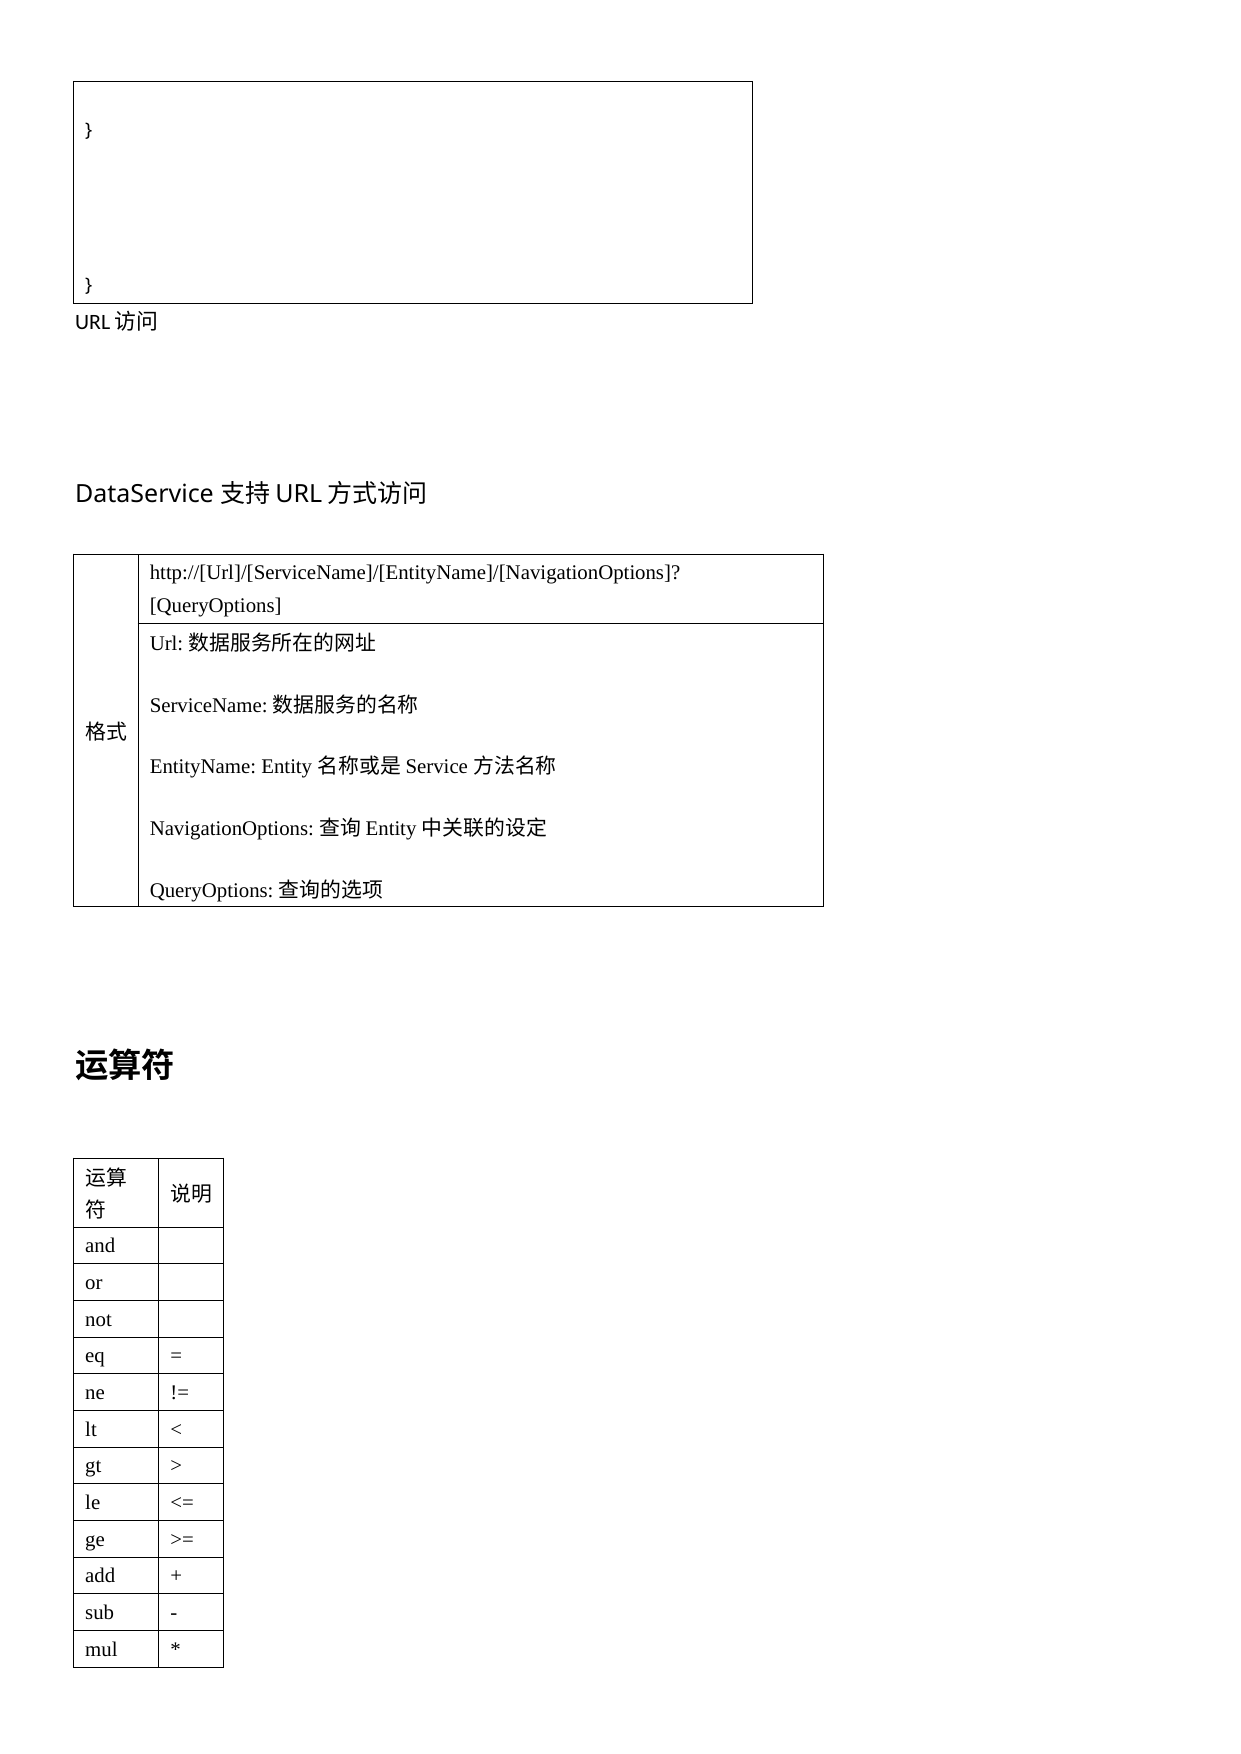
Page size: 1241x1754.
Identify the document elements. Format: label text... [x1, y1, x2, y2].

table_header 运算符 [74, 1159, 158, 1227]
table_cell gt [74, 1448, 158, 1483]
table_cell != [159, 1374, 223, 1410]
table_cell > [159, 1448, 223, 1483]
table_cell >= [159, 1521, 223, 1557]
table_cell le [74, 1484, 158, 1520]
table_cell add [74, 1558, 158, 1593]
text DataService 支持URL方式访问 [75, 459, 1165, 524]
table_cell sub [74, 1594, 158, 1630]
table_cell lt [74, 1411, 158, 1447]
table_cell + [159, 1558, 223, 1593]
table_cell Url: 数据服务所在的网址 ServiceName: 数据服务的名称 EntityName: Entity 名称或是 Service 方法名称 NavigationOptions: 查询 Entity 中关联的设定 QueryOptions: 查询的选项 [139, 624, 823, 906]
table_cell not [74, 1301, 158, 1337]
table_cell [159, 1228, 223, 1263]
table_cell eq [74, 1338, 158, 1373]
table_cell - [159, 1594, 223, 1630]
table_cell and [74, 1228, 158, 1263]
table_cell or [74, 1264, 158, 1300]
table_cell <= [159, 1484, 223, 1520]
table_header 说明 [159, 1159, 223, 1227]
table_cell < [159, 1411, 223, 1447]
table_cell * [159, 1631, 223, 1667]
table_cell mul [74, 1631, 158, 1667]
table_cell ge [74, 1521, 158, 1557]
table_header http://[Url]/[ServiceName]/[EntityName]/[NavigationOptions]?[QueryOptions] [139, 555, 823, 623]
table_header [74, 82, 752, 302]
text URL访问 [75, 303, 1165, 336]
table_cell ne [74, 1374, 158, 1410]
table_cell [159, 1264, 223, 1300]
table_header 格式 [74, 555, 138, 906]
table_cell [159, 1301, 223, 1337]
subtitle 运算符 [75, 1030, 1165, 1095]
table_cell = [159, 1338, 223, 1373]
